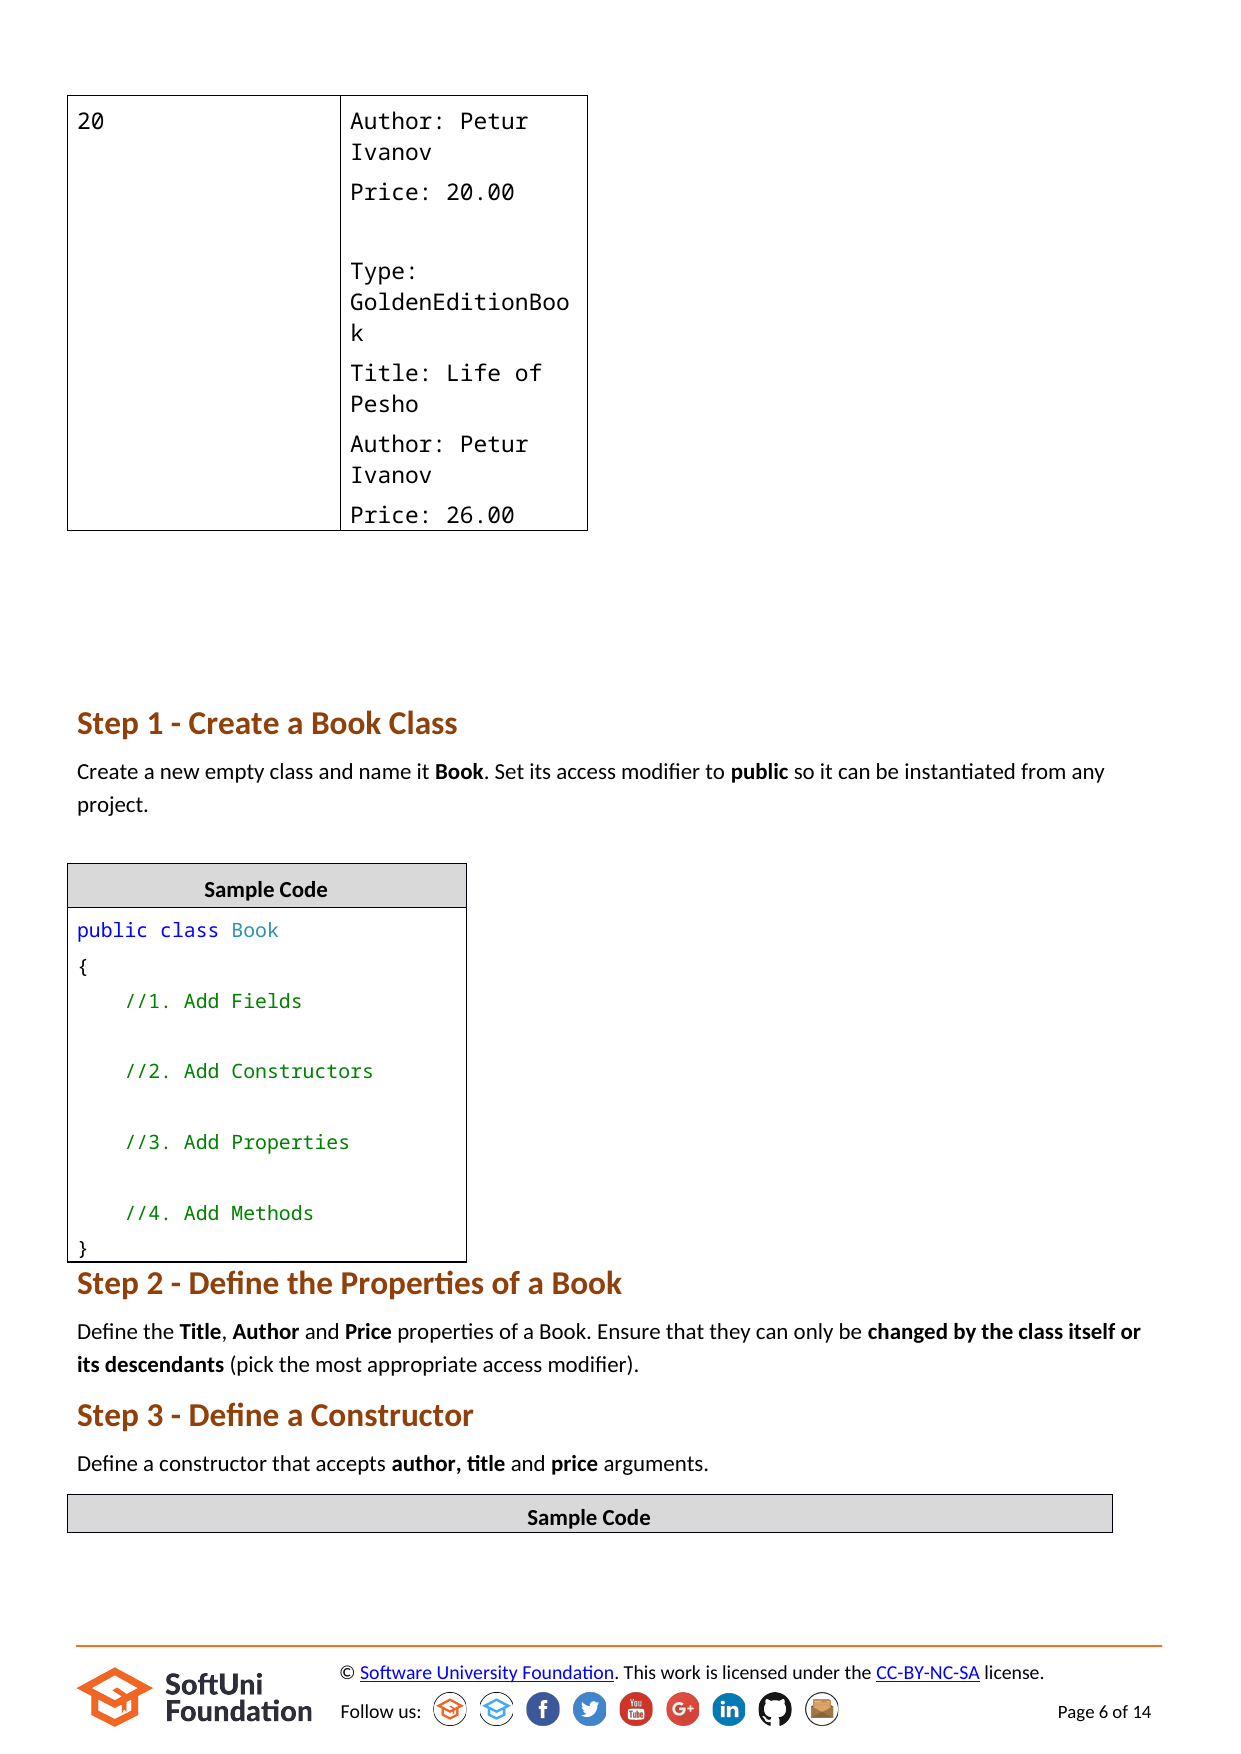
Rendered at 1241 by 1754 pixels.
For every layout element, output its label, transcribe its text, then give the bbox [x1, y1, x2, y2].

picture [712, 1716, 722, 1726]
picture [619, 1692, 653, 1726]
table_header Sample Code [68, 1495, 1112, 1532]
subtitle Step 3 - Define a Constructor [77, 1394, 1163, 1435]
picture [526, 1692, 560, 1726]
picture [727, 1707, 738, 1717]
picture [573, 1692, 607, 1726]
table_cell public class Book { //1. Add Fields //2. Add Constructors //3. Add Properties //4. Add Methods } [68, 908, 466, 1261]
picture [758, 1692, 792, 1726]
text Define a constructor that accepts author, title and price arguments. [77, 1449, 1163, 1477]
picture [480, 1692, 513, 1726]
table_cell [341, 96, 587, 530]
picture [433, 1692, 467, 1726]
subtitle Step 1 - Create a Book Class [77, 702, 1163, 743]
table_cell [68, 96, 340, 530]
picture [736, 1693, 746, 1703]
picture [712, 1693, 722, 1703]
picture [736, 1716, 746, 1726]
subtitle Step 2 - Define the Properties of a Book [77, 1262, 1163, 1303]
text Create a new empty class and name it Book. Set its access modifier to public so it can be instantiated from any project. [77, 757, 1163, 818]
picture [805, 1692, 839, 1726]
picture [666, 1692, 700, 1726]
table_header Sample Code [68, 864, 466, 907]
text Define the Title, Author and Price properties of a Book. Ensure that they can only be changed by the class itself or its descendants (pick the most appropriate access modifier). [77, 1317, 1163, 1378]
picture [76, 1667, 312, 1727]
